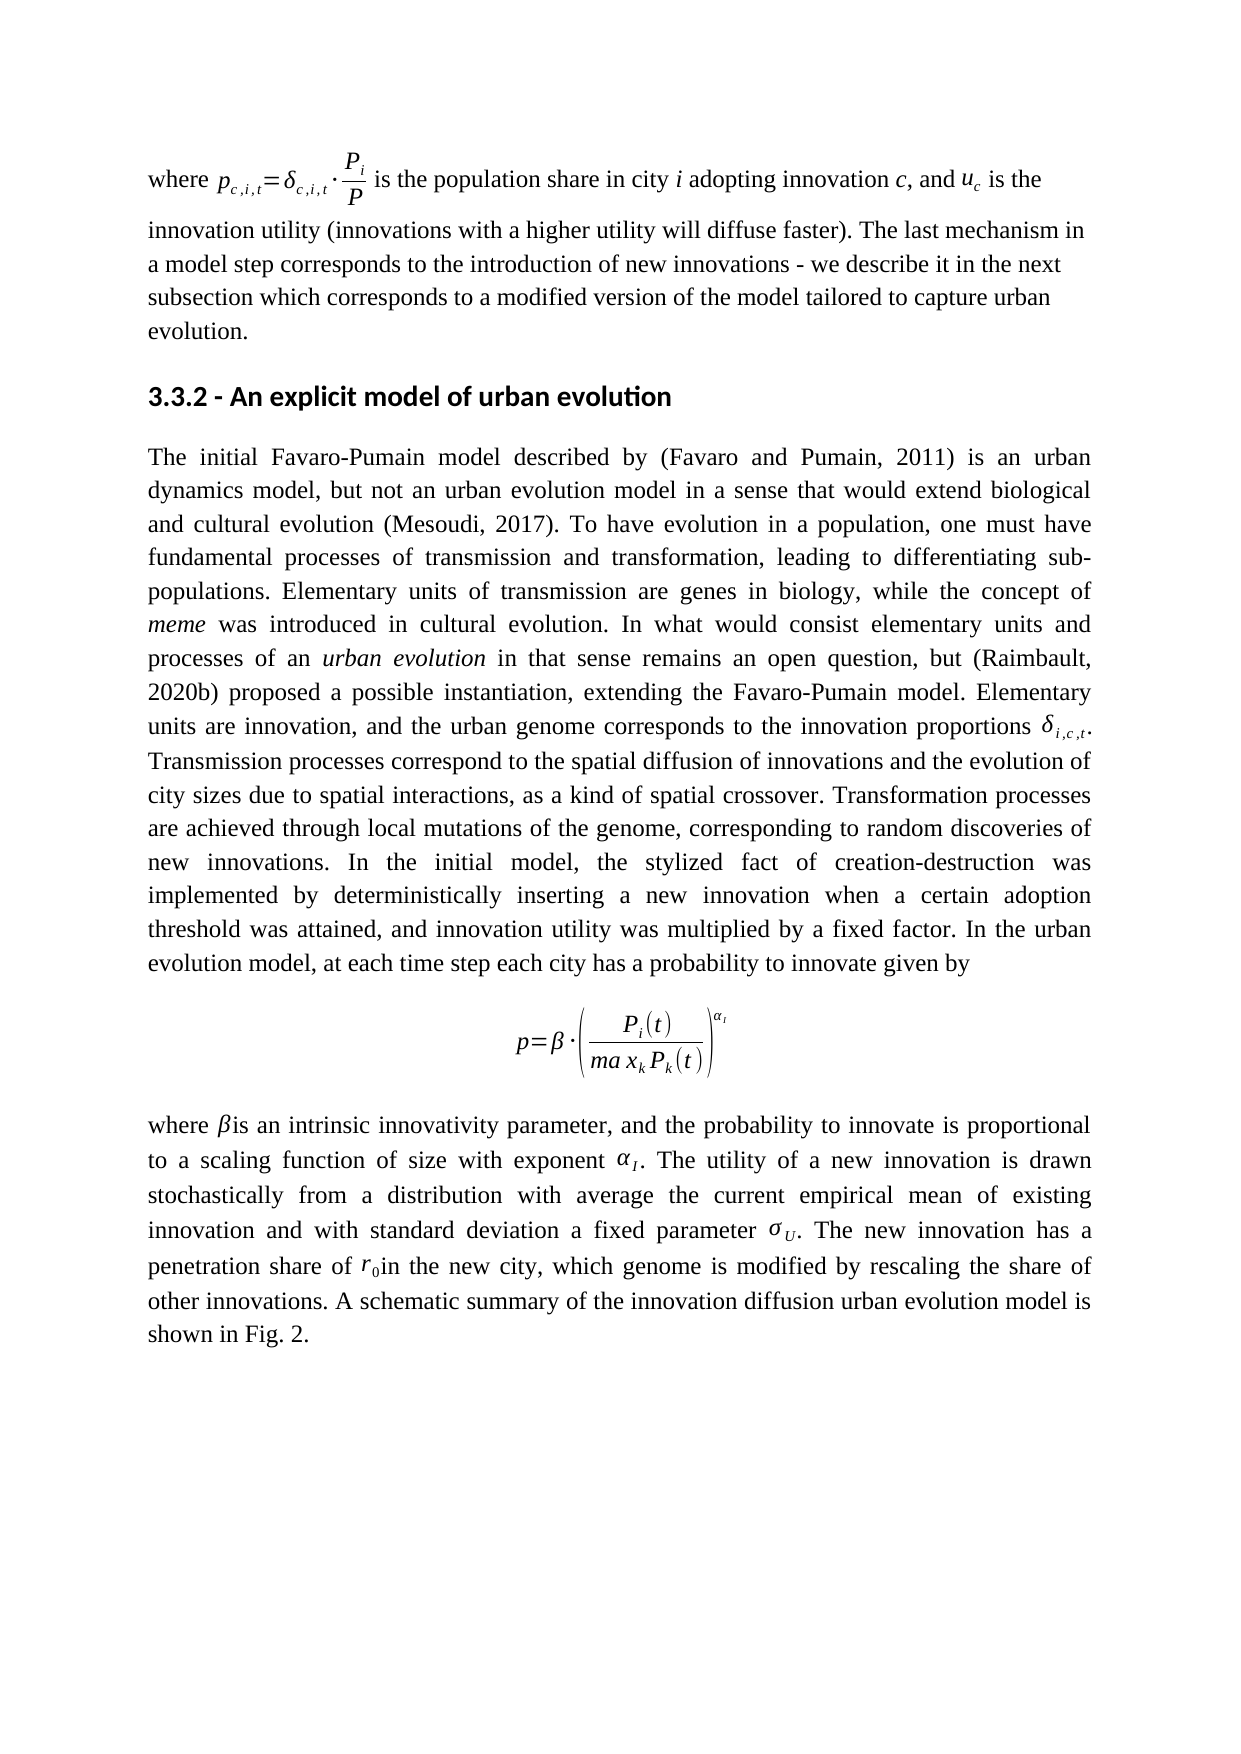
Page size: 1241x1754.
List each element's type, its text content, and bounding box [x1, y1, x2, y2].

subtitle 3.3.2 - An explicit model of urban evolution [148, 378, 1093, 414]
text where is an intrinsic innovativity parameter, and the probability to innovate is proportional to a scaling function of size with exponent . The utility of a new innovation is drawn stochastically from a distribution with average the current empirical mean of existing innovation and with standard deviation a fixed parameter . The new innovation has a penetration share of in the new city, which genome is modified by rescaling the share of other innovations. A schematic summary of the innovation diffusion urban evolution model is shown in Fig. 2. [148, 1110, 1093, 1348]
text The initial Favaro-Pumain model described by (Favaro and Pumain, 2011) is an urban dynamics model, but not an urban evolution model in a sense that would extend biological and cultural evolution (Mesoudi, 2017). To have evolution in a population, one must have fundamental processes of transmission and transformation, leading to differentiating sub-populations. Elementary units of transmission are genes in biology, while the concept of meme was introduced in cultural evolution. In what would consist elementary units and processes of an urban evolution in that sense remains an open question, but (Raimbault, 2020b) proposed a possible instantiation, extending the Favaro-Pumain model. Elementary units are innovation, and the urban genome corresponds to the innovation proportions . Transmission processes correspond to the spatial diffusion of innovations and the evolution of city sizes due to spatial interactions, as a kind of spatial crossover. Transformation processes are achieved through local mutations of the genome, corresponding to random discoveries of new innovations. In the initial model, the stylized fact of creation-destruction was implemented by deterministically inserting a new innovation when a certain adoption threshold was attained, and innovation utility was multiplied by a fixed factor. In the urban evolution model, at each time step each city has a probability to innovate given by [148, 442, 1093, 976]
